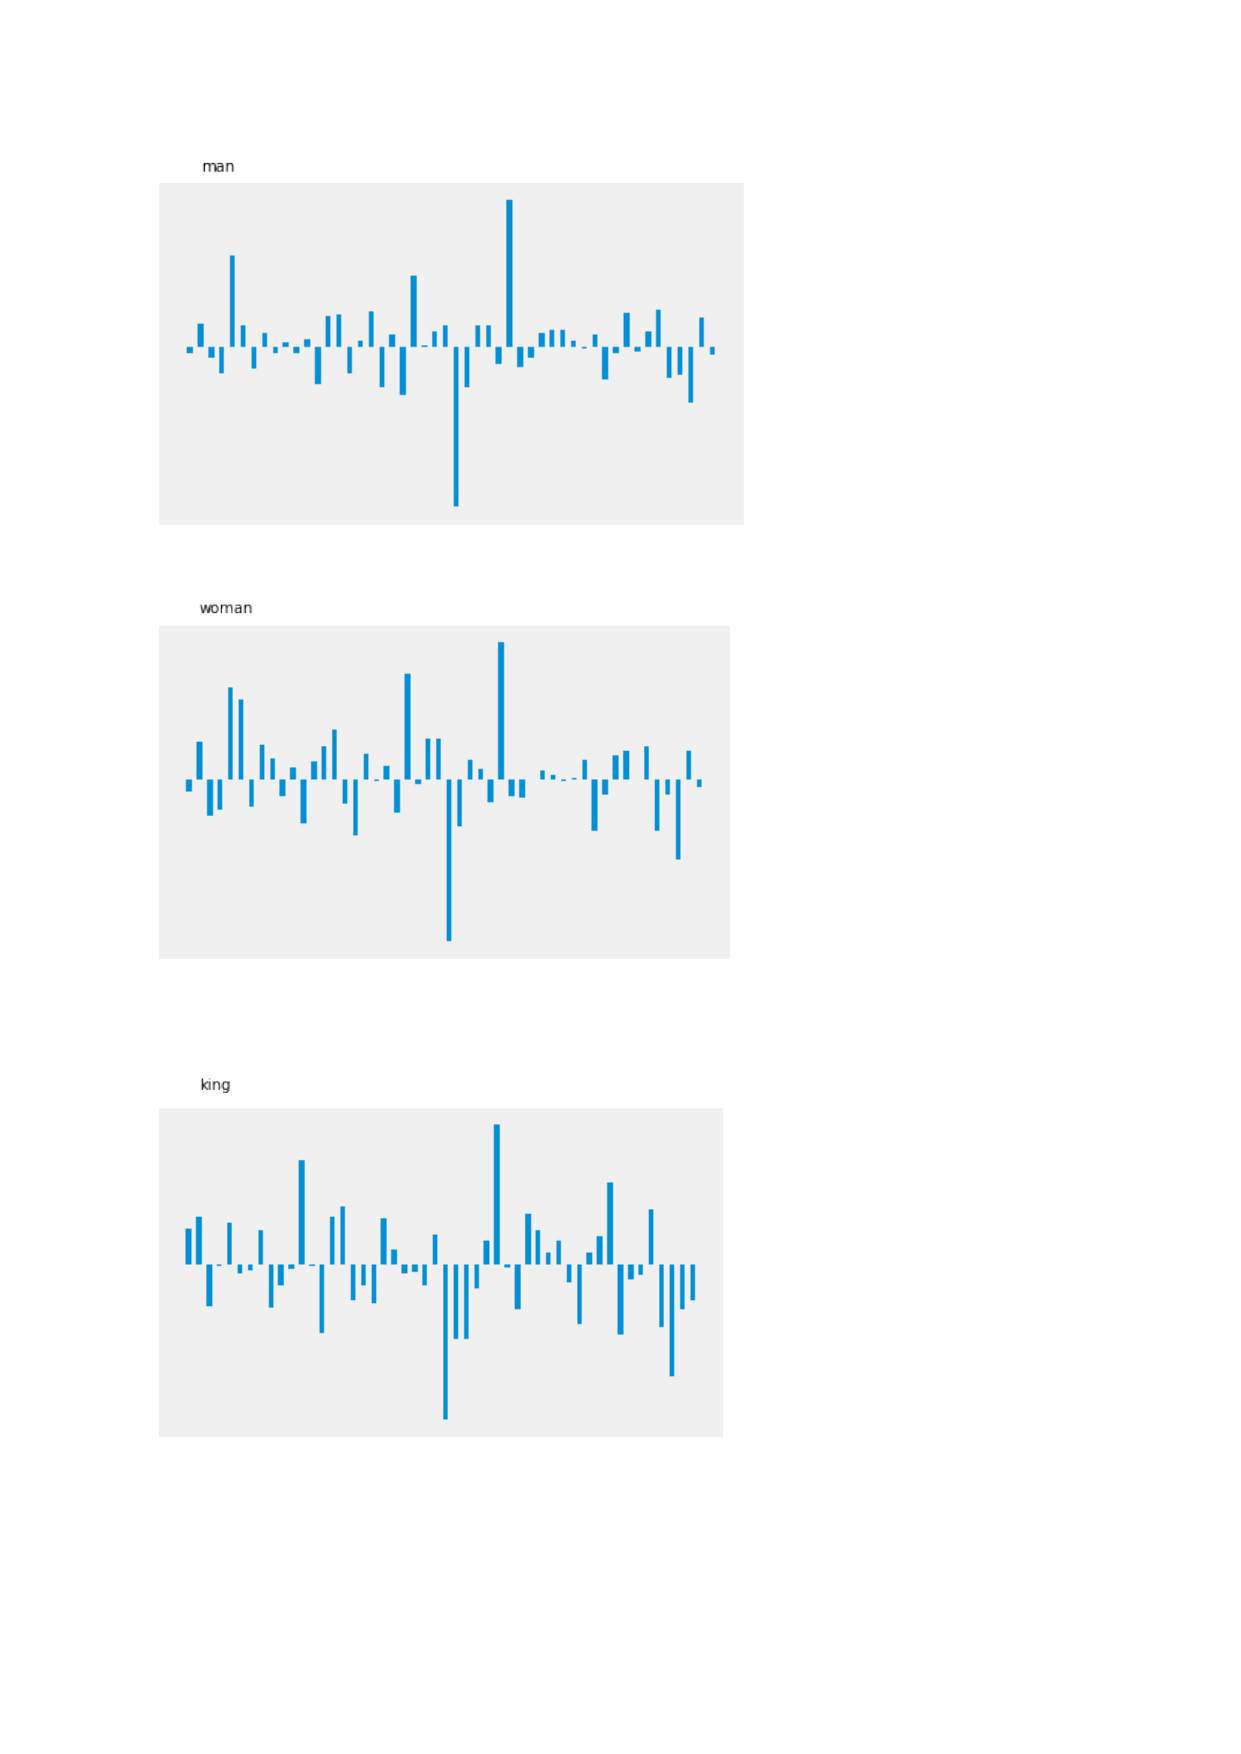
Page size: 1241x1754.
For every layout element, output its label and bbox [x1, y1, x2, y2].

picture [150, 1068, 730, 1445]
picture [150, 591, 738, 967]
picture [150, 150, 752, 533]
